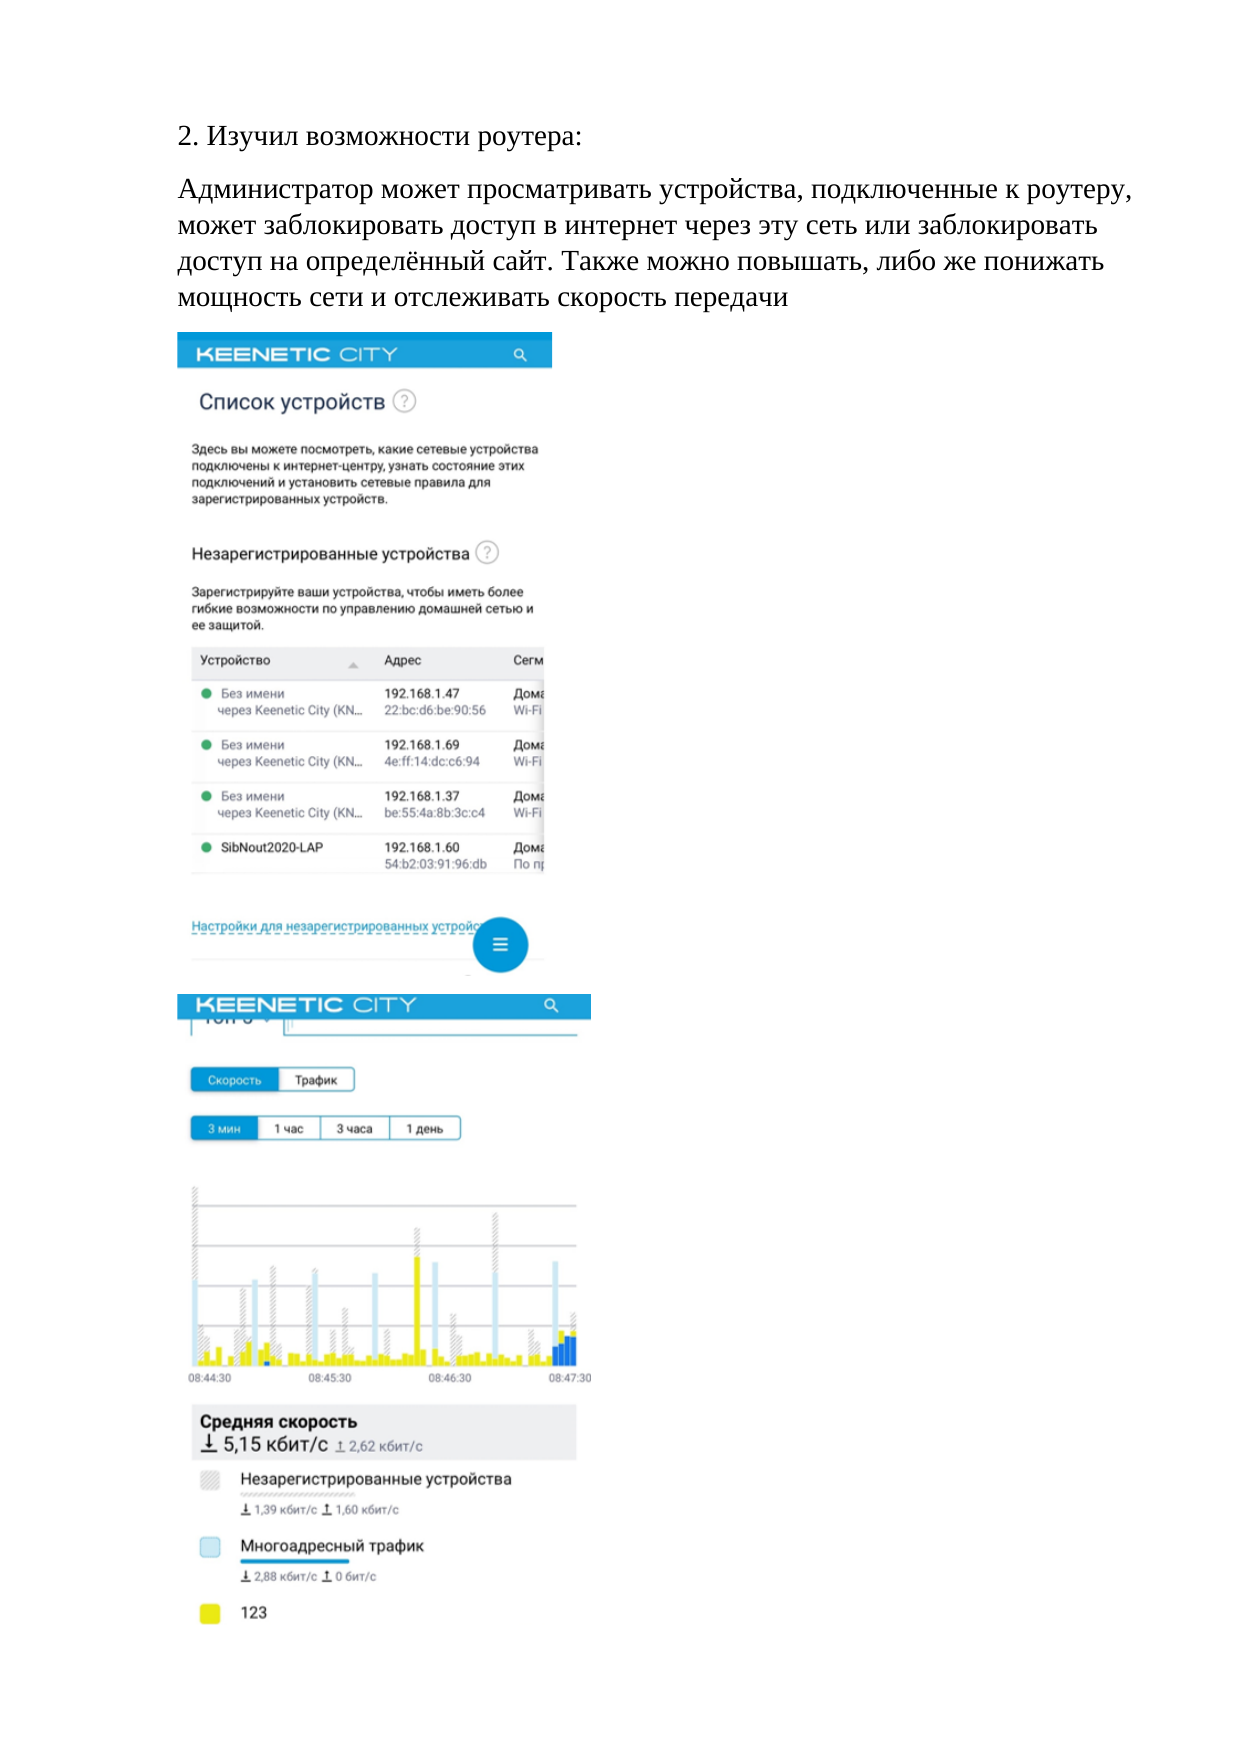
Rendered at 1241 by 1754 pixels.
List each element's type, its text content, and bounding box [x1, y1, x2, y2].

text 2. Изучил возможности роутера: [177, 118, 1152, 152]
text Администратор может просматривать устройства, подключенные к роутеру, может заблокировать доступ в интернет через эту сеть или заблокировать доступ на определённый сайт. Также можно повышать, либо же понижать мощность сети и отслеживать скорость передачи [177, 171, 1152, 313]
picture [177, 342, 553, 976]
picture [177, 994, 591, 1629]
